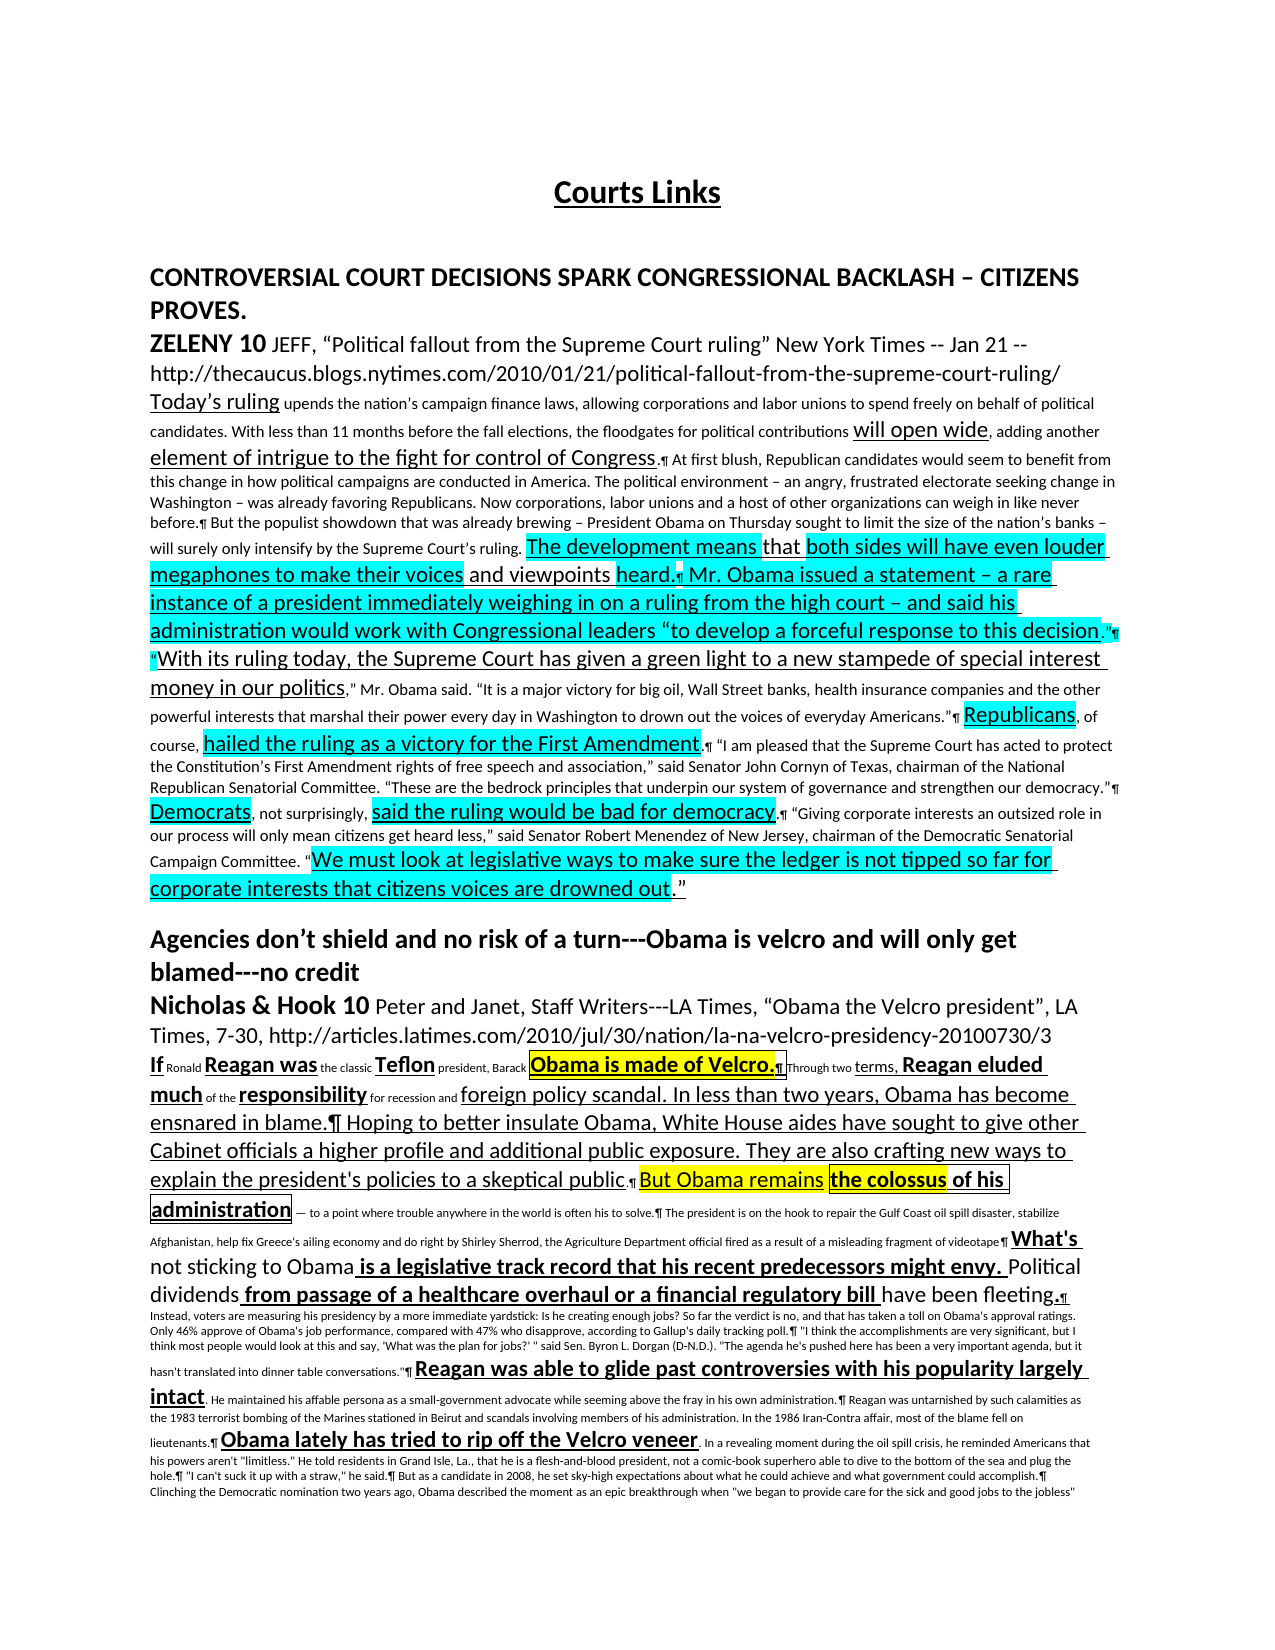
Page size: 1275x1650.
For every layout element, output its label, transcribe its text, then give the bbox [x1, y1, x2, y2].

text Courts Links [150, 171, 1125, 212]
text Agencies don’t shield and no risk of a turn---Obama is velcro and will only get blamed---no credit [150, 922, 1125, 988]
text CONTROVERSIAL COURT DECISIONS SPARK CONGRESSIONAL BACKLASH – CITIZENS PROVES. [150, 260, 1125, 326]
text Nicholas & Hook 10 Peter and Janet, Staff Writers---LA Times, “Obama the Velcro president”, LA Times, 7-30, http://articles.latimes.com/2010/jul/30/nation/la-na-velcro-presidency-20100730/3 [150, 988, 1125, 1049]
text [150, 1049, 1095, 1499]
text Today’s ruling upends the nation’s campaign finance laws, allowing corporations and labor unions to spend freely on behalf of political candidates. With less than 11 months before the fall elections, the floodgates for political contributions will open wide, adding another element of intrigue to the fight for control of Congress.¶ At first blush, Republican candidates would seem to benefit from this change in how political campaigns are conducted in America. The political environment – an angry, frustrated electorate seeking change in Washington – was already favoring Republicans. Now corporations, labor unions and a host of other organizations can weigh in like never before.¶ But the populist showdown that was already brewing – President Obama on Thursday sought to limit the size of the nation’s banks – will surely only intensify by the Supreme Court’s ruling. The development means that both sides will have even louder megaphones to make their voices and viewpoints heard.¶ Mr. Obama issued a statement – a rare instance of a president immediately weighing in on a ruling from the high court – and said his administration would work with Congressional leaders “to develop a forceful response to this decision.”¶ “With its ruling today, the Supreme Court has given a green light to a new stampede of special interest money in our politics,” Mr. Obama said. “It is a major victory for big oil, Wall Street banks, health insurance companies and the other powerful interests that marshal their power every day in Washington to drown out the voices of everyday Americans.”¶ Republicans, of course, hailed the ruling as a victory for the First Amendment.¶ “I am pleased that the Supreme Court has acted to protect the Constitution’s First Amendment rights of free speech and association,” said Senator John Cornyn of Texas, chairman of the National Republican Senatorial Committee. “These are the bedrock principles that underpin our system of governance and strengthen our democracy.”¶ Democrats, not surprisingly, said the ruling would be bad for democracy.¶ “Giving corporate interests an outsized role in our process will only mean citizens get heard less,” said Senator Robert Menendez of New Jersey, chairman of the Democratic Senatorial Campaign Committee. “We must look at legislative ways to make sure the ledger is not tipped so far for corporate interests that citizens voices are drowned out.” [150, 387, 1125, 902]
text ZELENY 10 JEFF, “Political fallout from the Supreme Court ruling” New York Times -- Jan 21 -- http://thecaucus.blogs.nytimes.com/2010/01/21/political-fallout-from-the-supreme-court-ruling/ [150, 326, 1125, 387]
